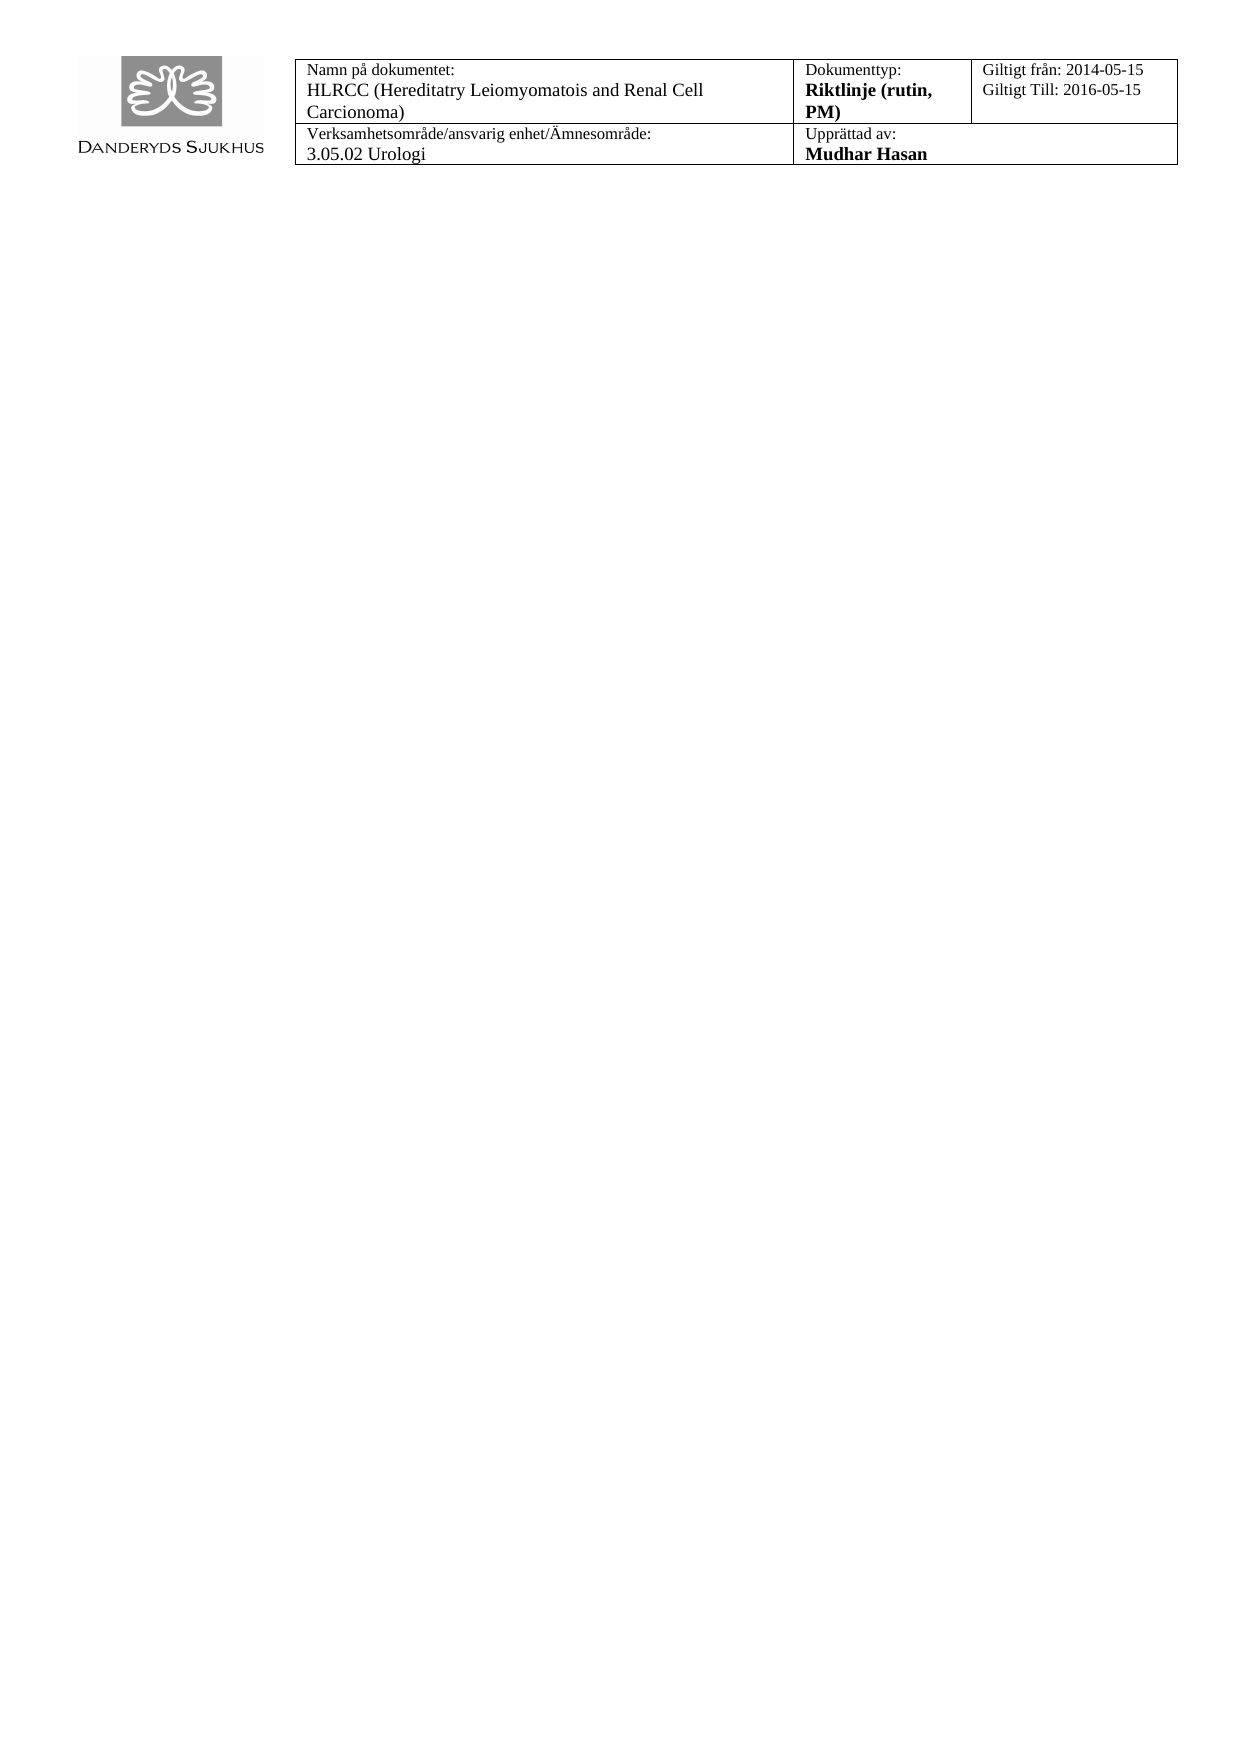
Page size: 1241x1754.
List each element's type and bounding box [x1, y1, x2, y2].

picture [78, 56, 264, 153]
